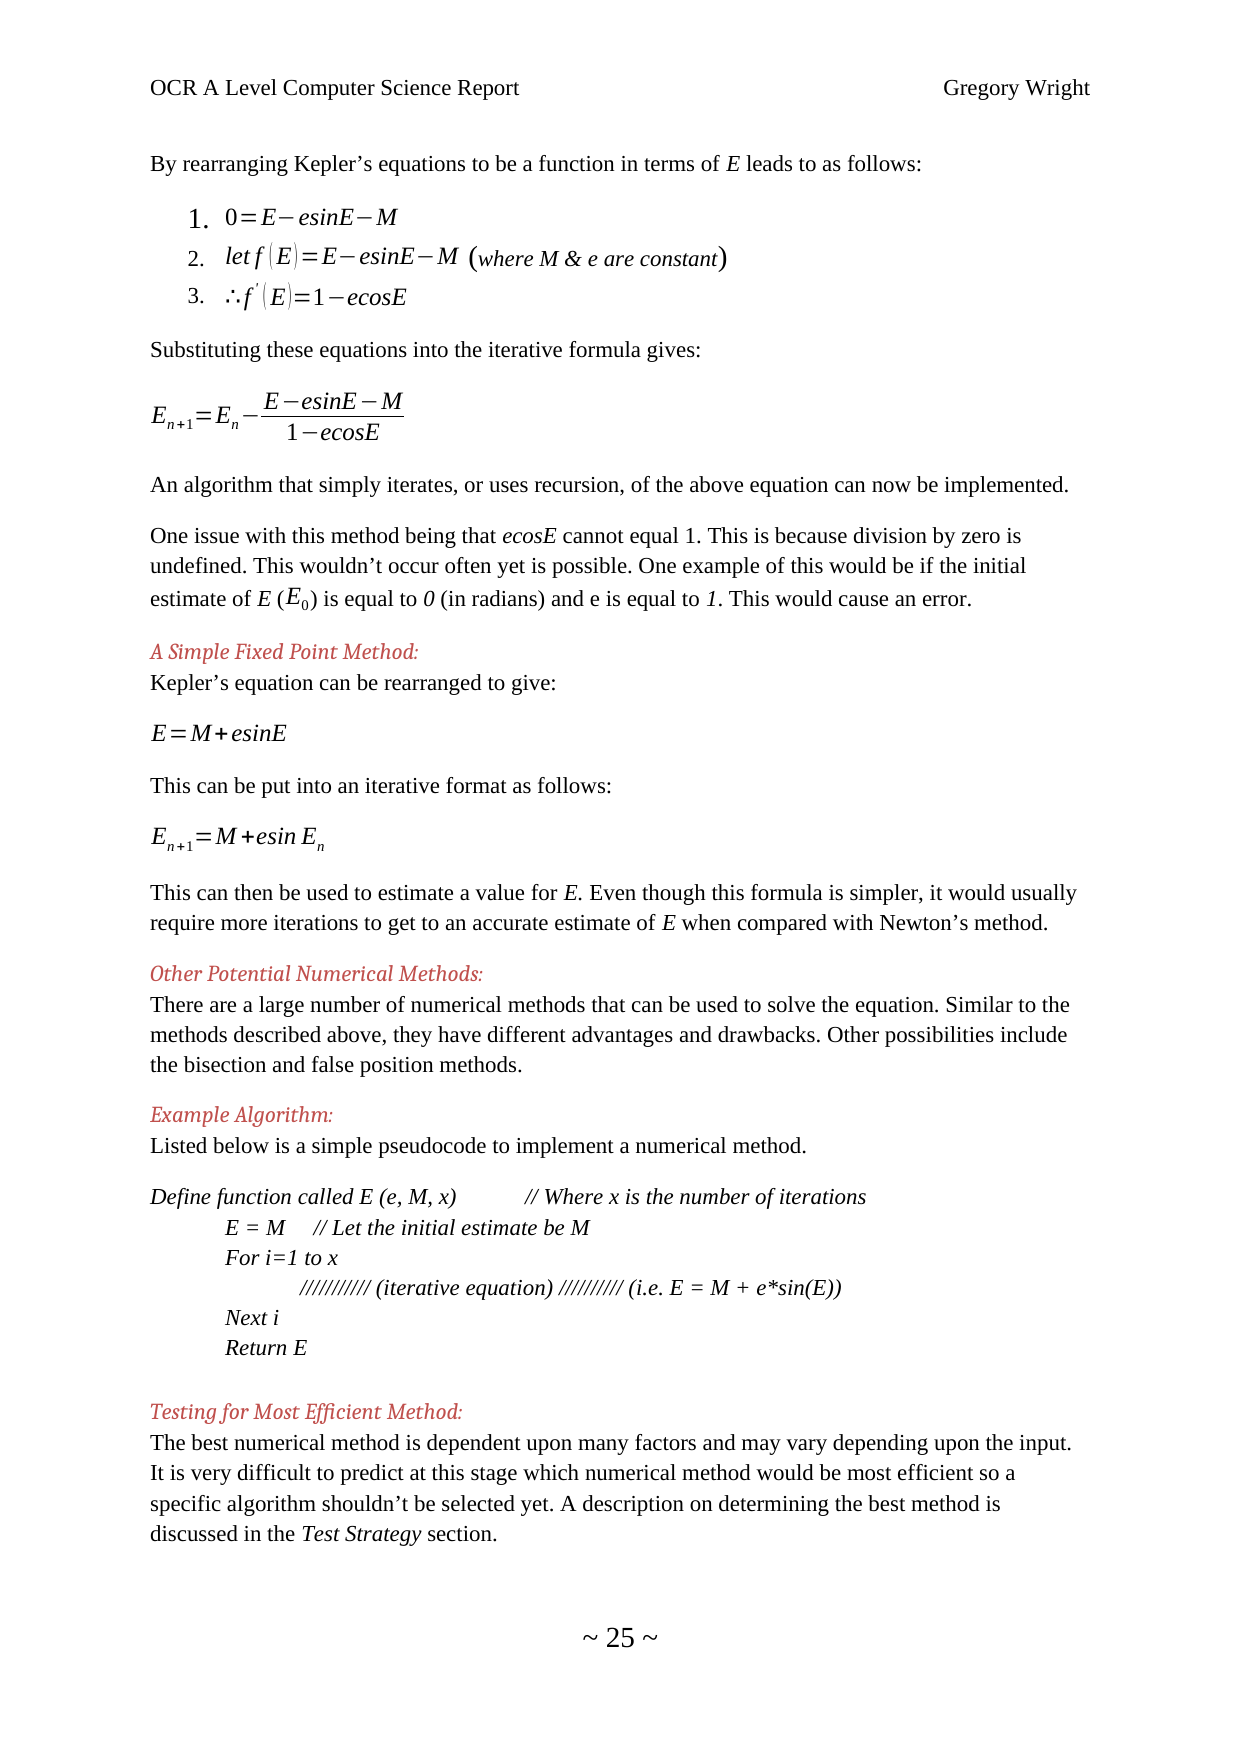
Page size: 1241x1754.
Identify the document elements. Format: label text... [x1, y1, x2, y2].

text There are a large number of numerical methods that can be used to solve the equation. Similar to the methods described above, they have different advantages and drawbacks. Other possibilities include the bisection and false position methods. [150, 991, 1090, 1077]
text Return E [150, 1334, 1090, 1361]
text By rearranging Kepler’s equations to be a function in terms of E leads to as follows: [150, 150, 1090, 176]
text Substituting these equations into the iterative formula gives: [150, 336, 1090, 363]
text Next i [150, 1304, 1090, 1331]
text An algorithm that simply iterates, or uses recursion, of the above equation can now be implemented. [150, 471, 1090, 497]
text Kepler’s equation can be rearranged to give: [150, 669, 1090, 695]
text For i=1 to x [150, 1244, 1090, 1270]
subtitle Example Algorithm: [150, 1102, 1090, 1128]
text This can be put into an iterative format as follows: [150, 772, 1090, 798]
list (where M & e are constant) [187, 239, 1090, 274]
subtitle Other Potential Numerical Methods: [150, 961, 1090, 987]
text Define function called E (e, M, x) // Where x is the number of iterations [150, 1183, 1090, 1210]
subtitle A Simple Fixed Point Method: [150, 639, 1090, 665]
text One issue with this method being that ecosE cannot equal 1. This is because division by zero is undefined. This wouldn’t occur often yet is possible. One example of this would be if the initial estimate of E () is equal to 0 (in radians) and e is equal to 1. This would cause an error. [150, 522, 1090, 614]
text E = M // Let the initial estimate be M [150, 1214, 1090, 1240]
subtitle Testing for Most Efficient Method: [150, 1399, 1090, 1425]
text /////////// (iterative equation) ////////// (i.e. E = M + e*sin(E)) [225, 1274, 1090, 1300]
text The best numerical method is dependent upon many factors and may vary depending upon the input. It is very difficult to predict at this stage which numerical method would be most efficient so a specific algorithm shouldn’t be selected yet. A description on determining the best method is discussed in the Test Strategy section. [150, 1429, 1090, 1546]
text This can then be used to estimate a value for E. Even though this formula is simpler, it would usually require more iterations to get to an accurate estimate of E when compared with Newton’s method. [150, 879, 1090, 936]
text Listed below is a simple pseudocode to implement a numerical method. [150, 1132, 1090, 1159]
